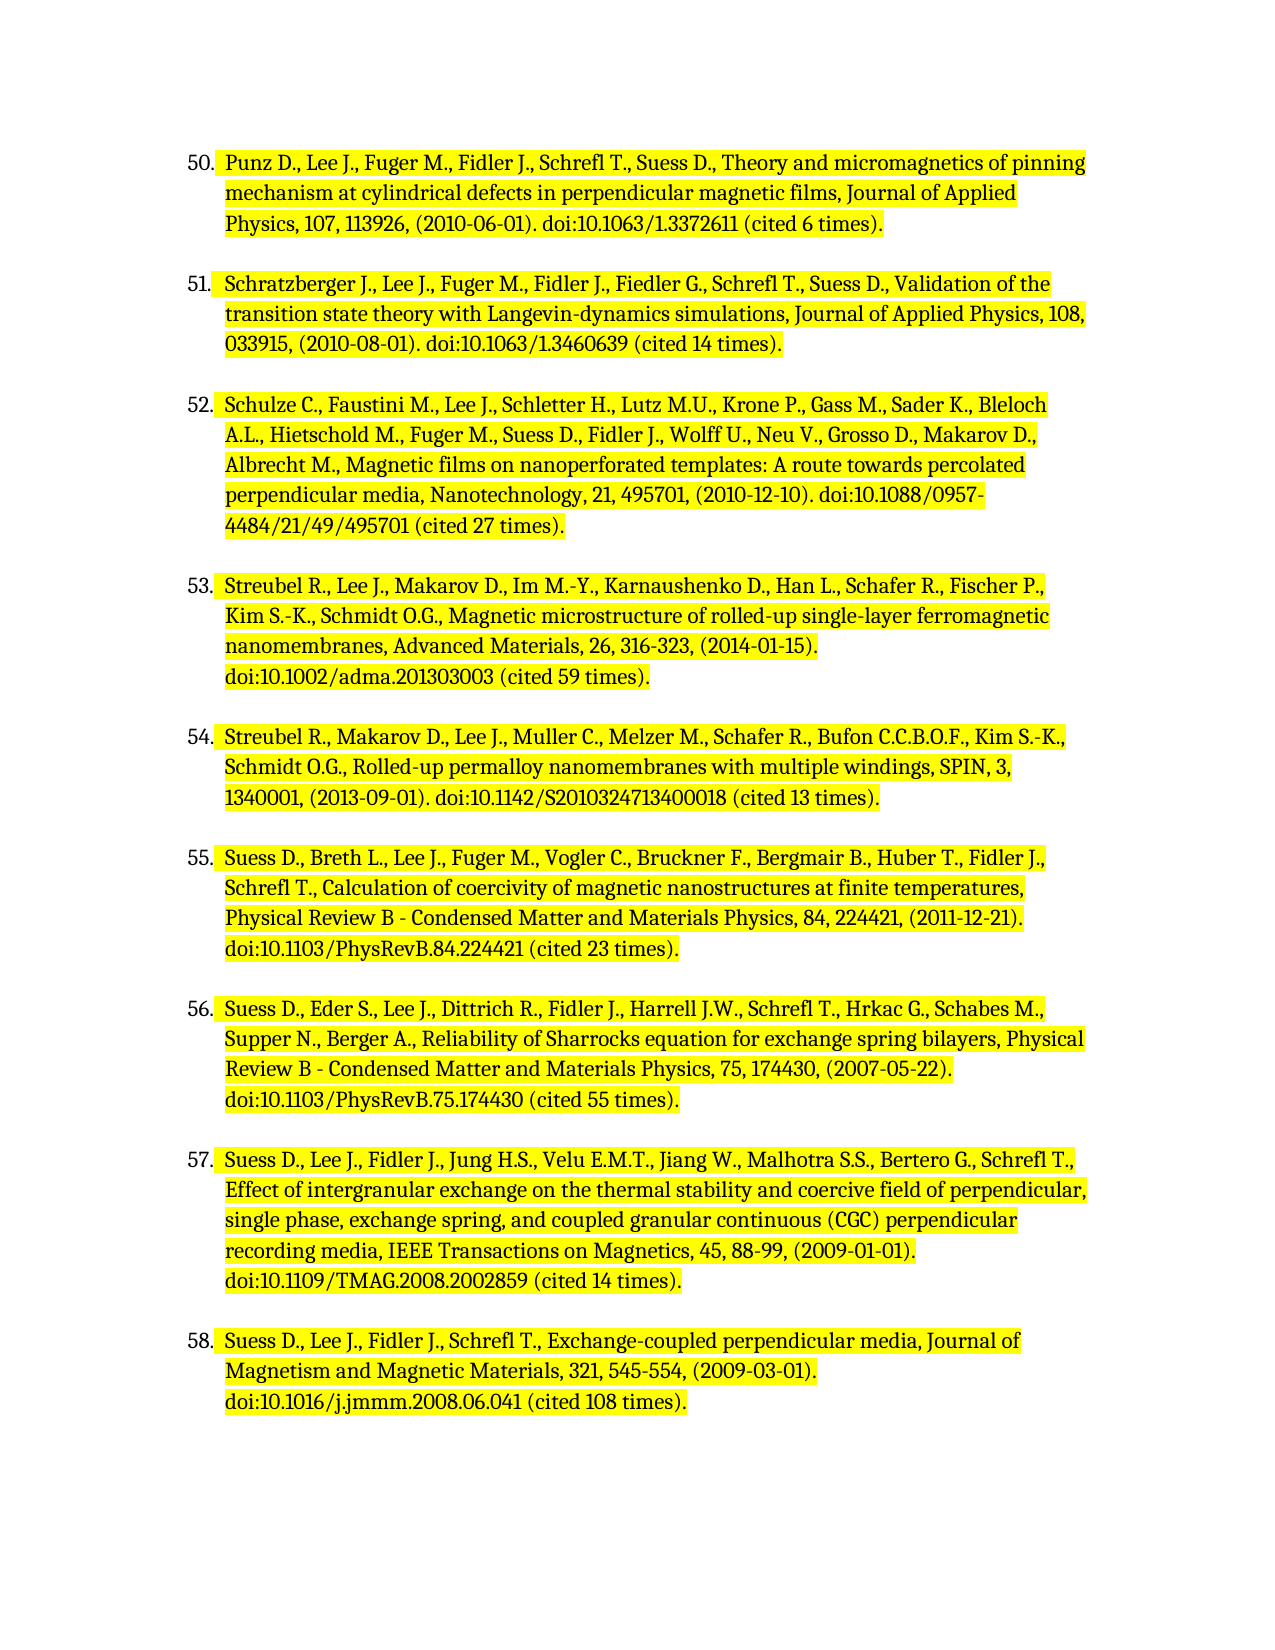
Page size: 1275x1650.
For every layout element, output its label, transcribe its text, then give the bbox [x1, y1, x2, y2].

list Suess D., Breth L., Lee J., Fuger M., Vogler C., Bruckner F., Bergmair B., Huber T., Fidler J., Schrefl T., Calculation of coercivity of magnetic nanostructures at finite temperatures, Physical Review B - Condensed Matter and Materials Physics, 84, 224421, (2011-12-21). doi:10.1103/PhysRevB.84.224421 (cited 23 times). [187, 845, 1087, 992]
list Punz D., Lee J., Fuger M., Fidler J., Schrefl T., Suess D., Theory and micromagnetics of pinning mechanism at cylindrical defects in perpendicular magnetic films, Journal of Applied Physics, 107, 113926, (2010-06-01). doi:10.1063/1.3372611 (cited 6 times). [187, 150, 1087, 267]
list Suess D., Lee J., Fidler J., Jung H.S., Velu E.M.T., Jiang W., Malhotra S.S., Bertero G., Schrefl T., Effect of intergranular exchange on the thermal stability and coercive field of perpendicular, single phase, exchange spring, and coupled granular continuous (CGC) perpendicular recording media, IEEE Transactions on Magnetics, 45, 88-99, (2009-01-01). doi:10.1109/TMAG.2008.2002859 (cited 14 times). [187, 1147, 1087, 1324]
list Streubel R., Lee J., Makarov D., Im M.-Y., Karnaushenko D., Han L., Schafer R., Fischer P., Kim S.-K., Schmidt O.G., Magnetic microstructure of rolled-up single-layer ferromagnetic nanomembranes, Advanced Materials, 26, 316-323, (2014-01-15). doi:10.1002/adma.201303003 (cited 59 times). [187, 573, 1087, 720]
list Schulze C., Faustini M., Lee J., Schletter H., Lutz M.U., Krone P., Gass M., Sader K., Bleloch A.L., Hietschold M., Fuger M., Suess D., Fidler J., Wolff U., Neu V., Grosso D., Makarov D., Albrecht M., Magnetic films on nanoperforated templates: A route towards percolated perpendicular media, Nanotechnology, 21, 495701, (2010-12-10). doi:10.1088/0957-4484/21/49/495701 (cited 27 times). [187, 392, 1087, 569]
list Schratzberger J., Lee J., Fuger M., Fidler J., Fiedler G., Schrefl T., Suess D., Validation of the transition state theory with Langevin-dynamics simulations, Journal of Applied Physics, 108, 033915, (2010-08-01). doi:10.1063/1.3460639 (cited 14 times). [187, 271, 1087, 388]
list Suess D., Eder S., Lee J., Dittrich R., Fidler J., Harrell J.W., Schrefl T., Hrkac G., Schabes M., Supper N., Berger A., Reliability of Sharrocks equation for exchange spring bilayers, Physical Review B - Condensed Matter and Materials Physics, 75, 174430, (2007-05-22). doi:10.1103/PhysRevB.75.174430 (cited 55 times). [187, 996, 1087, 1143]
list Suess D., Lee J., Fidler J., Schrefl T., Exchange-coupled perpendicular media, Journal of Magnetism and Magnetic Materials, 321, 545-554, (2009-03-01). doi:10.1016/j.jmmm.2008.06.041 (cited 108 times). [187, 1328, 1087, 1445]
list Streubel R., Makarov D., Lee J., Muller C., Melzer M., Schafer R., Bufon C.C.B.O.F., Kim S.-K., Schmidt O.G., Rolled-up permalloy nanomembranes with multiple windings, SPIN, 3, 1340001, (2013-09-01). doi:10.1142/S2010324713400018 (cited 13 times). [187, 724, 1087, 841]
